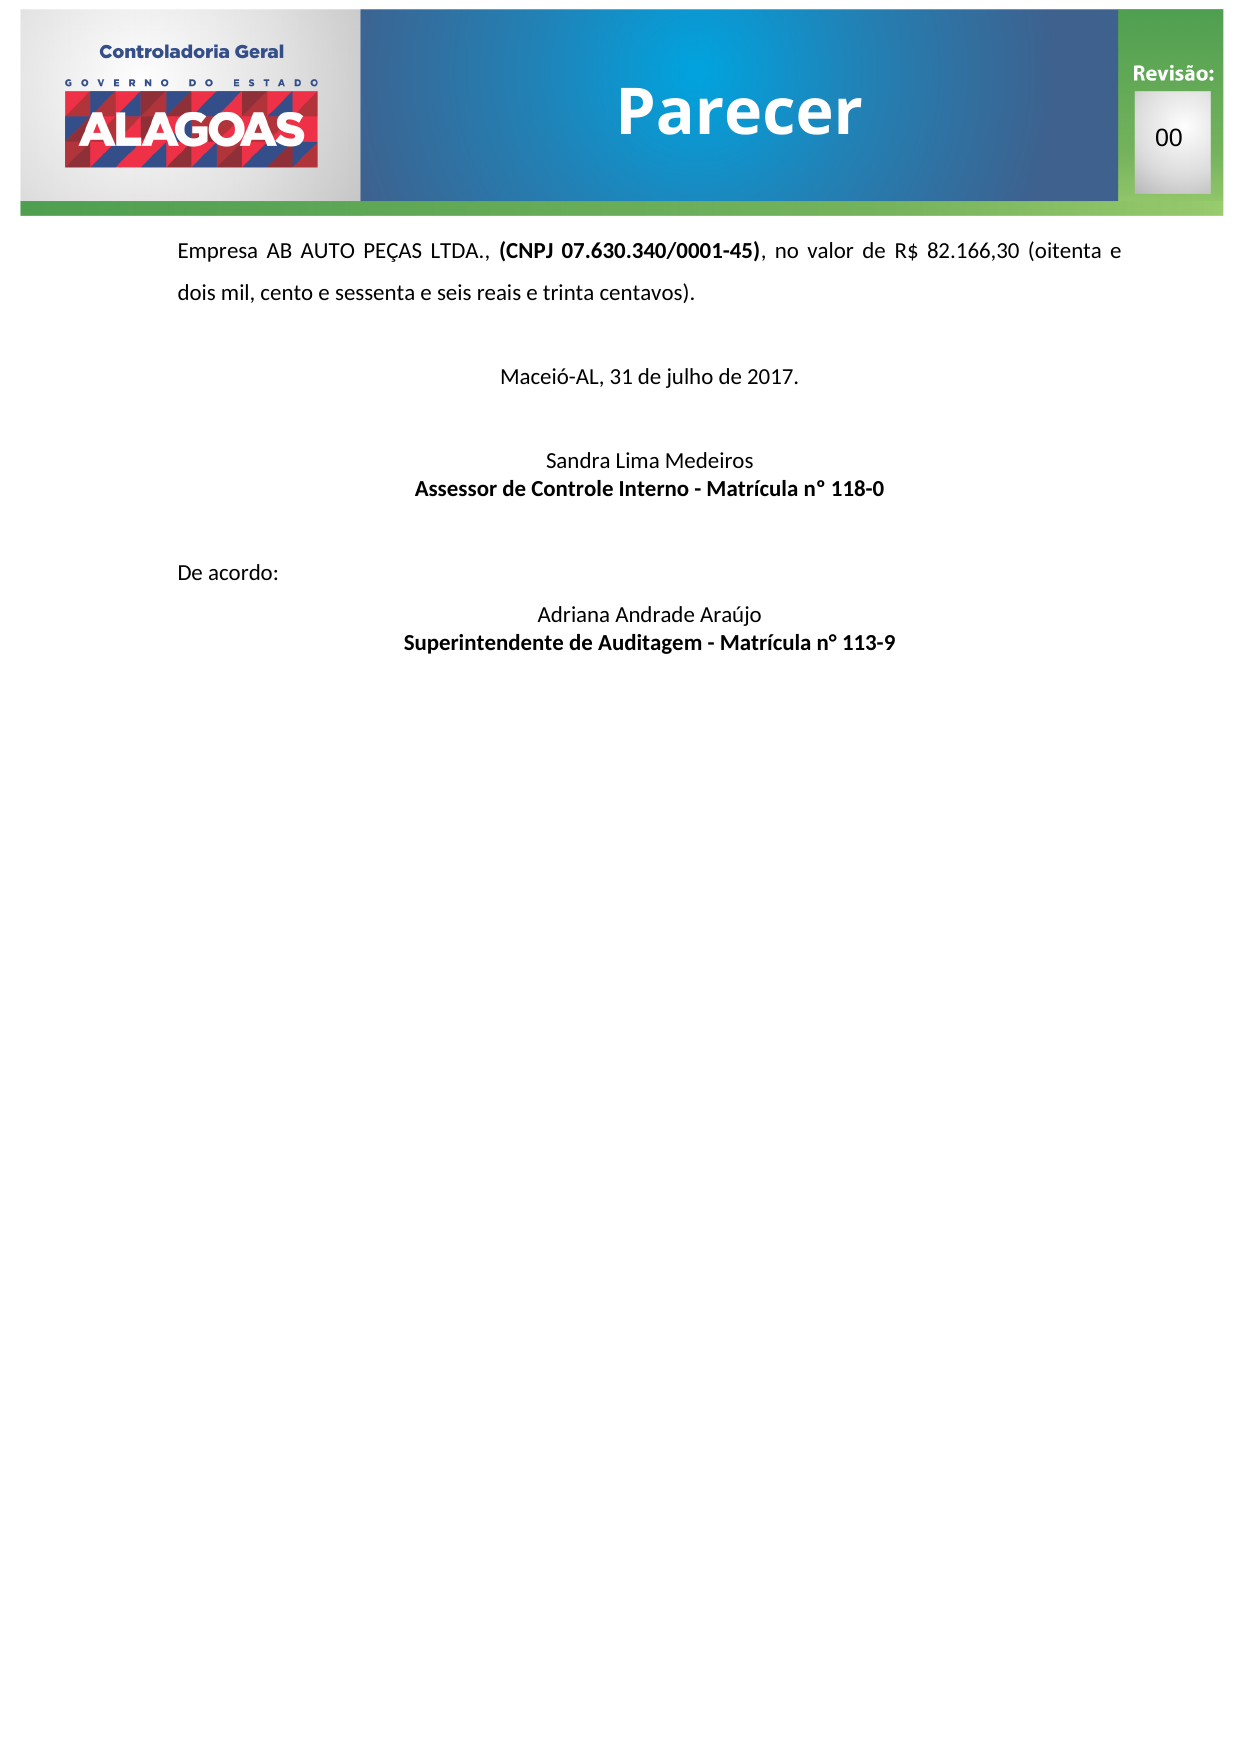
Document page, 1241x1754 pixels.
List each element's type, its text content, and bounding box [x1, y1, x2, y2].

text Superintendente de Auditagem - Matrícula n° 113-9 [177, 628, 1122, 656]
text Sandra Lima Medeiros [177, 446, 1122, 474]
picture [20, 9, 1224, 216]
text Assessor de Controle Interno - Matrícula nº 118-0 [177, 474, 1122, 502]
text Adriana Andrade Araújo [177, 600, 1122, 628]
text De acordo: [177, 558, 1122, 586]
text Maceió-AL, 31 de julho de 2017. [177, 362, 1122, 390]
